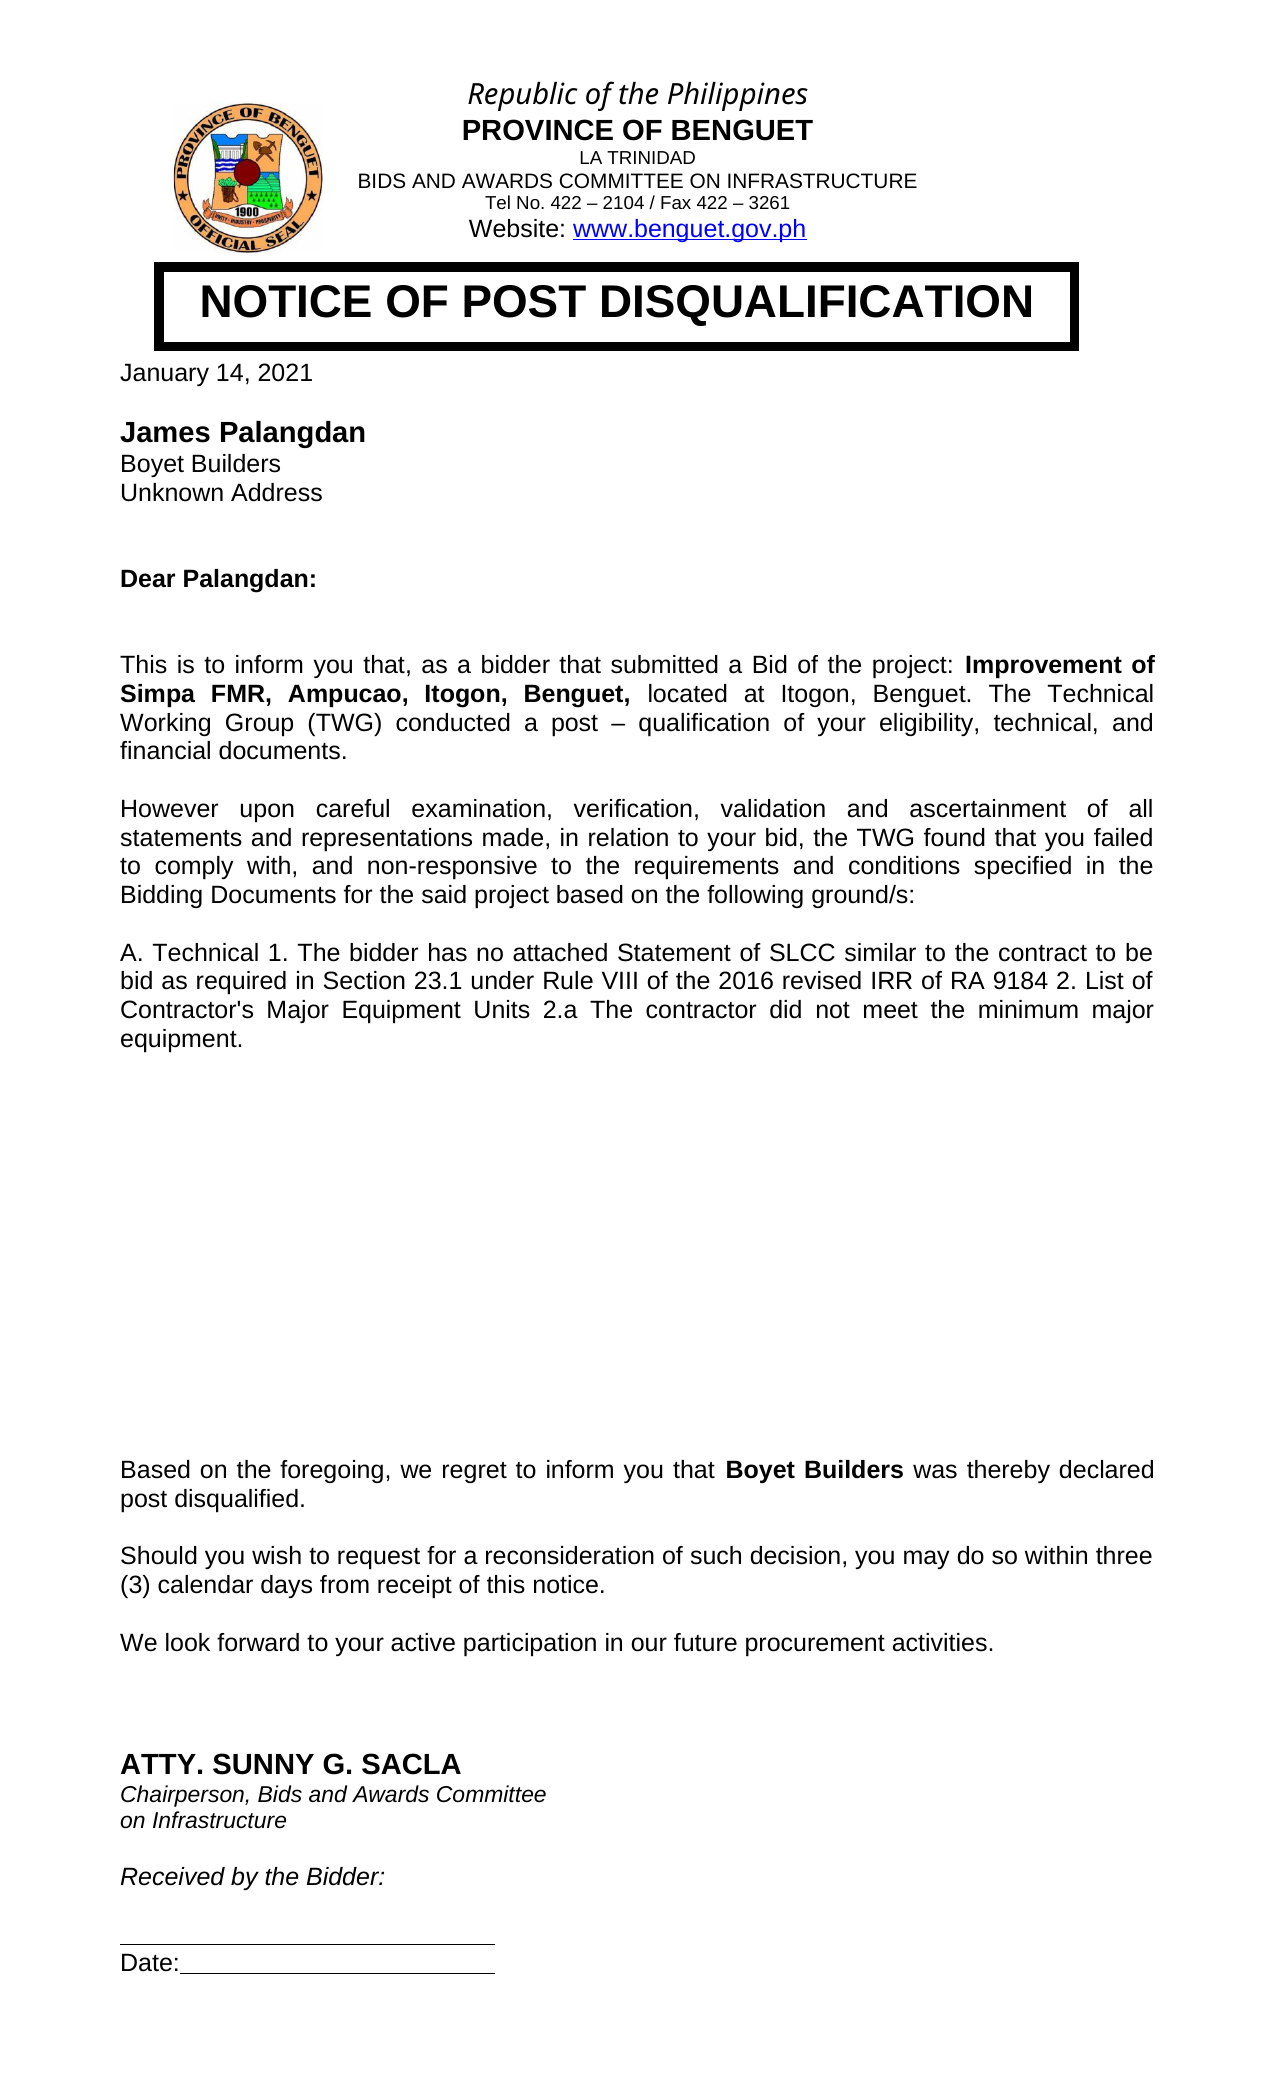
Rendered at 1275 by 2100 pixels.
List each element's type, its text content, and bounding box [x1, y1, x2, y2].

text Based on the foregoing, we regret to inform you that Boyet Builders was thereby declared post disqualified. [120, 1455, 1155, 1512]
text However upon careful examination, verification, validation and ascertainment of all statements and representations made, in relation to your bid, the TWG found that you failed to comply with, and non-responsive to the requirements and conditions specified in the Bidding Documents for the said project based on the following ground/s: [120, 794, 1155, 909]
text Website: www.benguet.gov.ph [120, 214, 1155, 243]
text We look forward to your active participation in our future procurement activities. [120, 1627, 1155, 1656]
text Tel No. 422 – 2104 / Fax 422 – 3261 [120, 192, 1155, 214]
text Received by the Bidder: [120, 1862, 1155, 1891]
text Should you wish to request for a reconsideration of such decision, you may do so within three (3) calendar days from receipt of this notice. [120, 1541, 1155, 1599]
text Boyet Builders [120, 449, 1155, 477]
text James Palangdan [120, 415, 1155, 449]
text Dear Palangdan: [120, 564, 1155, 592]
text LA TRINIDAD [120, 147, 1155, 168]
text A. Technical 1. The bidder has no attached Statement of SLCC similar to the contract to be bid as required in Section 23.1 under Rule VIII of the 2016 revised IRR of RA 9184 2. List of Contractor's Major Equipment Units 2.a The contractor did not meet the minimum major equipment. [120, 937, 1155, 1052]
text This is to inform you that, as a bidder that submitted a Bid of the project: Improvement of Simpa FMR, Ampucao, Itogon, Benguet, located at Itogon, Benguet. The Technical Working Group (TWG) conducted a post – qualification of your eligibility, technical, and financial documents. [120, 650, 1155, 765]
text Chairperson, Bids and Awards Committee [120, 1781, 1155, 1807]
text BIDS AND AWARDS COMMITTEE ON INFRASTRUCTURE [120, 168, 1155, 192]
text PROVINCE OF BENGUET [120, 113, 1155, 147]
text on Infrastructure [120, 1807, 1155, 1833]
text Date: [120, 1948, 1155, 1977]
picture [173, 243, 324, 253]
text ATTY. SUNNY G. SACLA [120, 1747, 1155, 1781]
text Republic of the Philippines [120, 74, 1155, 113]
text January 14, 2021 [120, 358, 1155, 386]
text Unknown Address [120, 477, 1155, 506]
